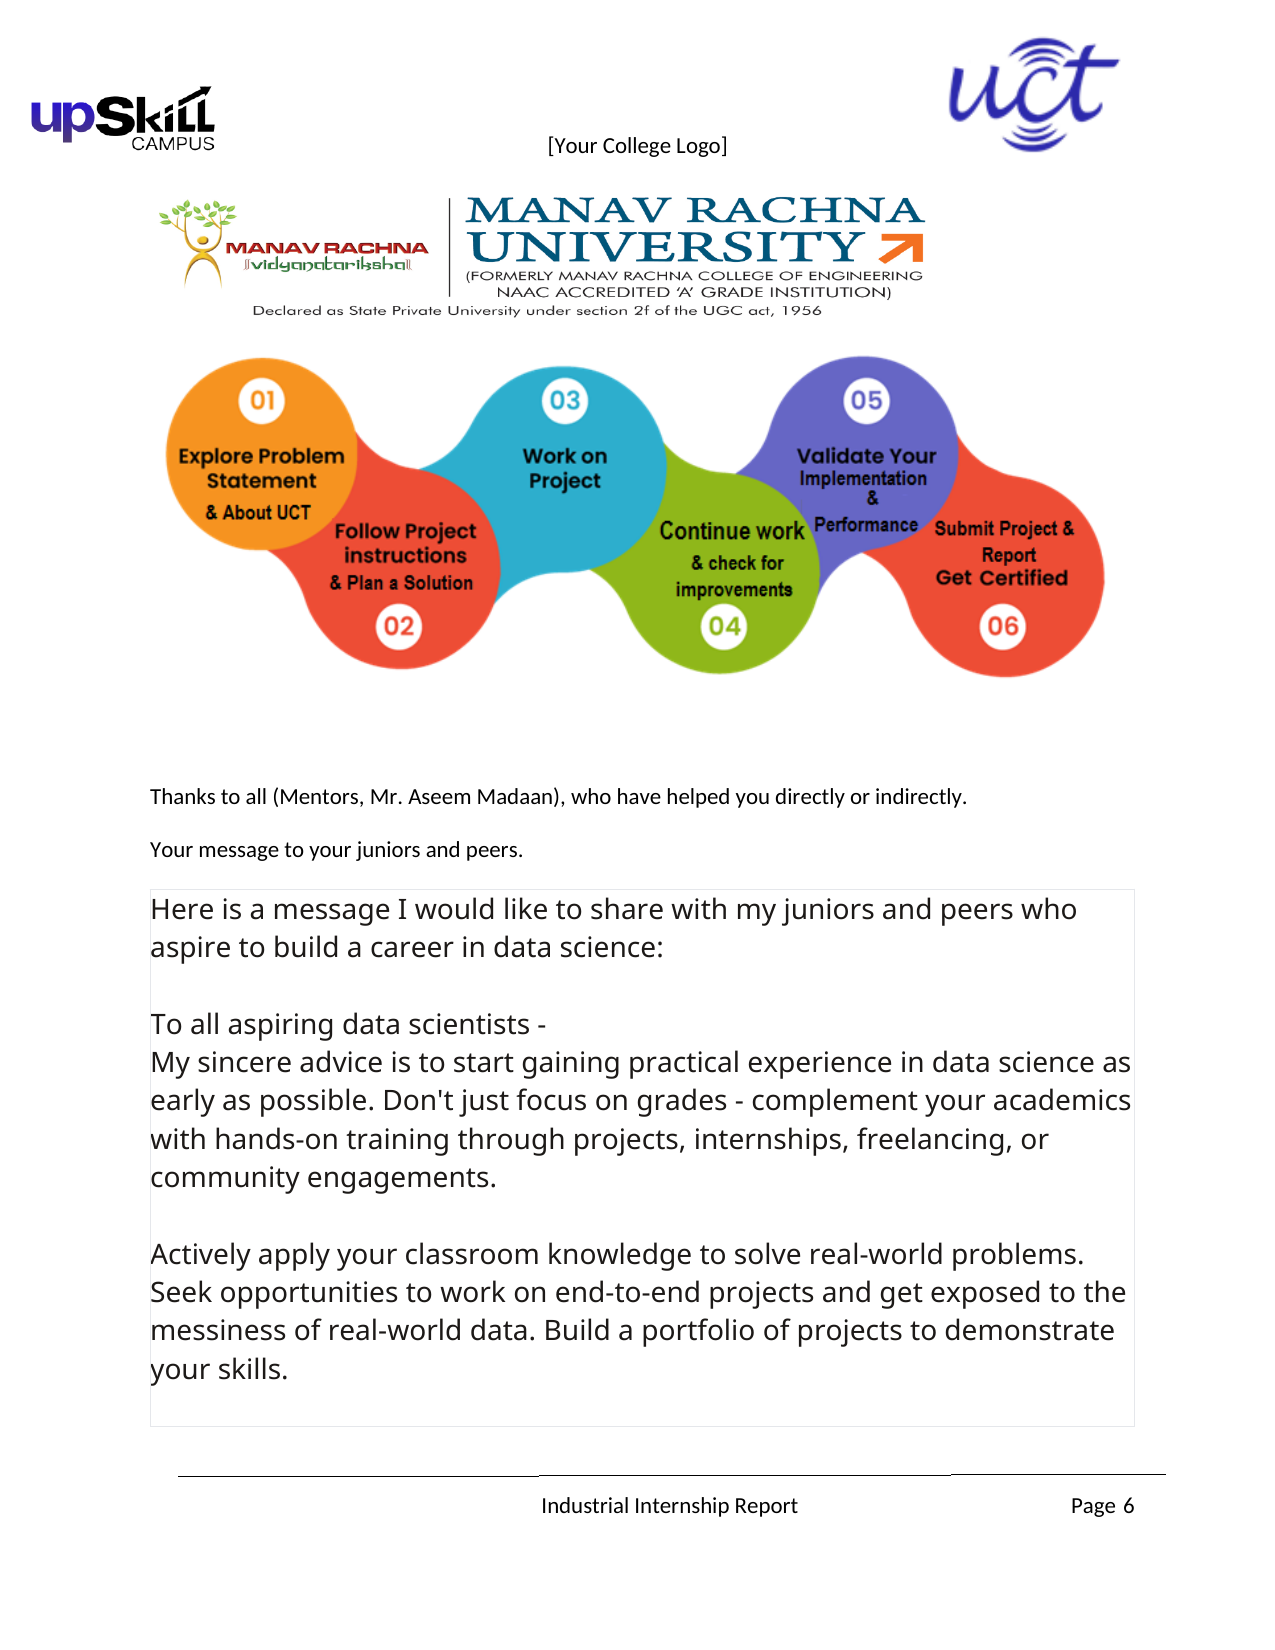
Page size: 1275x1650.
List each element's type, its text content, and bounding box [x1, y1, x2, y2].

picture [150, 187, 937, 322]
picture [946, 28, 1125, 154]
text My sincere advice is to start gaining practical experience in data science as early as possible. Don't just focus on grades - complement your academics with hands-on training through projects, internships, freelancing, or community engagements. [151, 1042, 1134, 1196]
text Here is a message I would like to share with my juniors and peers who aspire to build a career in data science: [151, 890, 1134, 966]
text To all aspiring data scientists - [151, 1004, 1134, 1042]
text Actively apply your classroom knowledge to solve real-world problems. Seek opportunities to work on end-to-end projects and get exposed to the messiness of real-world data. Build a portfolio of projects to demonstrate your skills. [151, 1234, 1134, 1387]
text Your message to your juniors and peers. [150, 836, 1134, 863]
text Thanks to all (Mentors, Mr. Aseem Madaan), who have helped you directly or indirectly. [150, 782, 1134, 811]
picture [150, 325, 1135, 705]
picture [0, 73, 246, 154]
